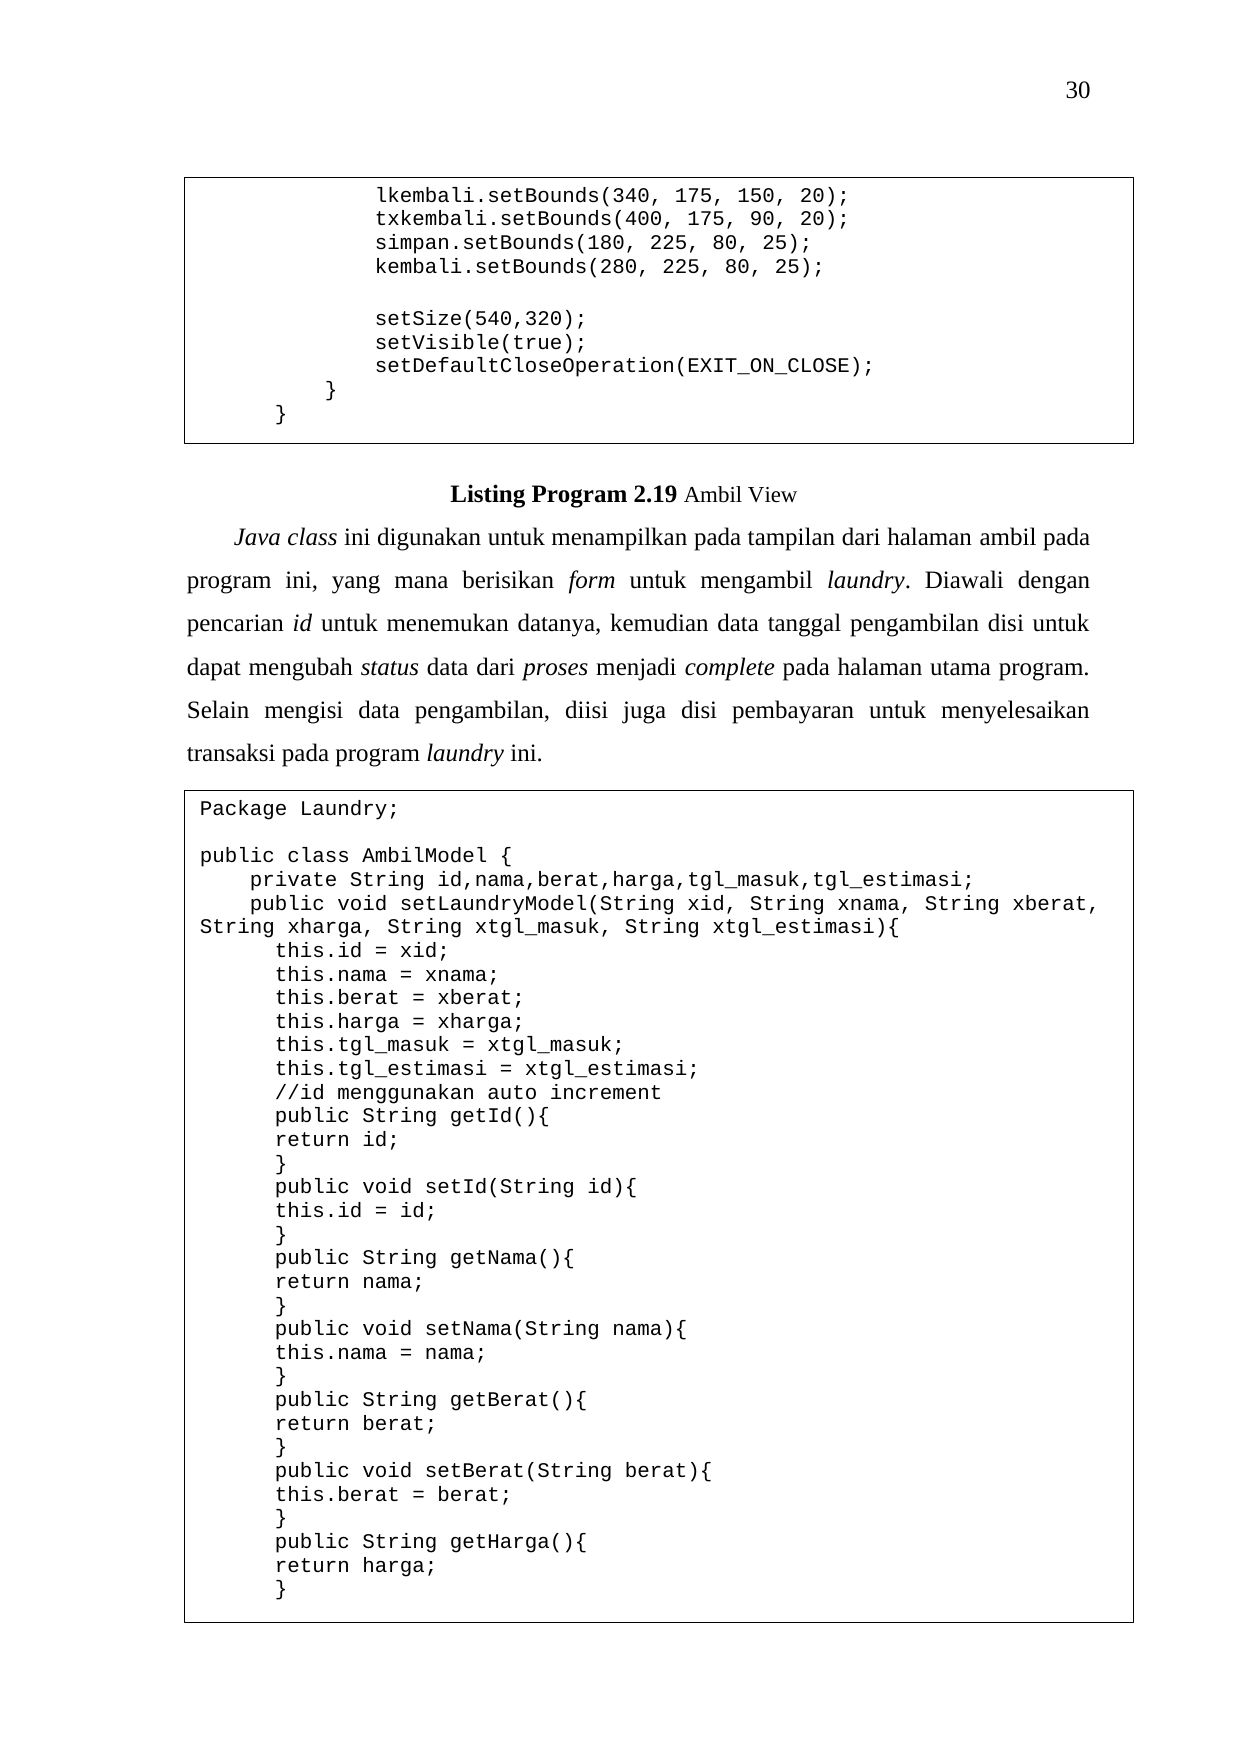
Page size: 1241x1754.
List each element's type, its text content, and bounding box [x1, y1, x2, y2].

text Java class ini digunakan untuk menampilkan pada tampilan dari halaman ambil pada program ini, yang mana berisikan form untuk mengambil laundry. Diawali dengan pencarian id untuk menemukan datanya, kemudian data tanggal pengambilan disi untuk dapat mengubah status data dari proses menjadi complete pada halaman utama program. Selain mengisi data pengambilan, diisi juga disi pembayaran untuk menyelesaikan transaksi pada program laundry ini. [187, 522, 1090, 767]
text Listing Program 2.19 Ambil View [157, 479, 1090, 508]
